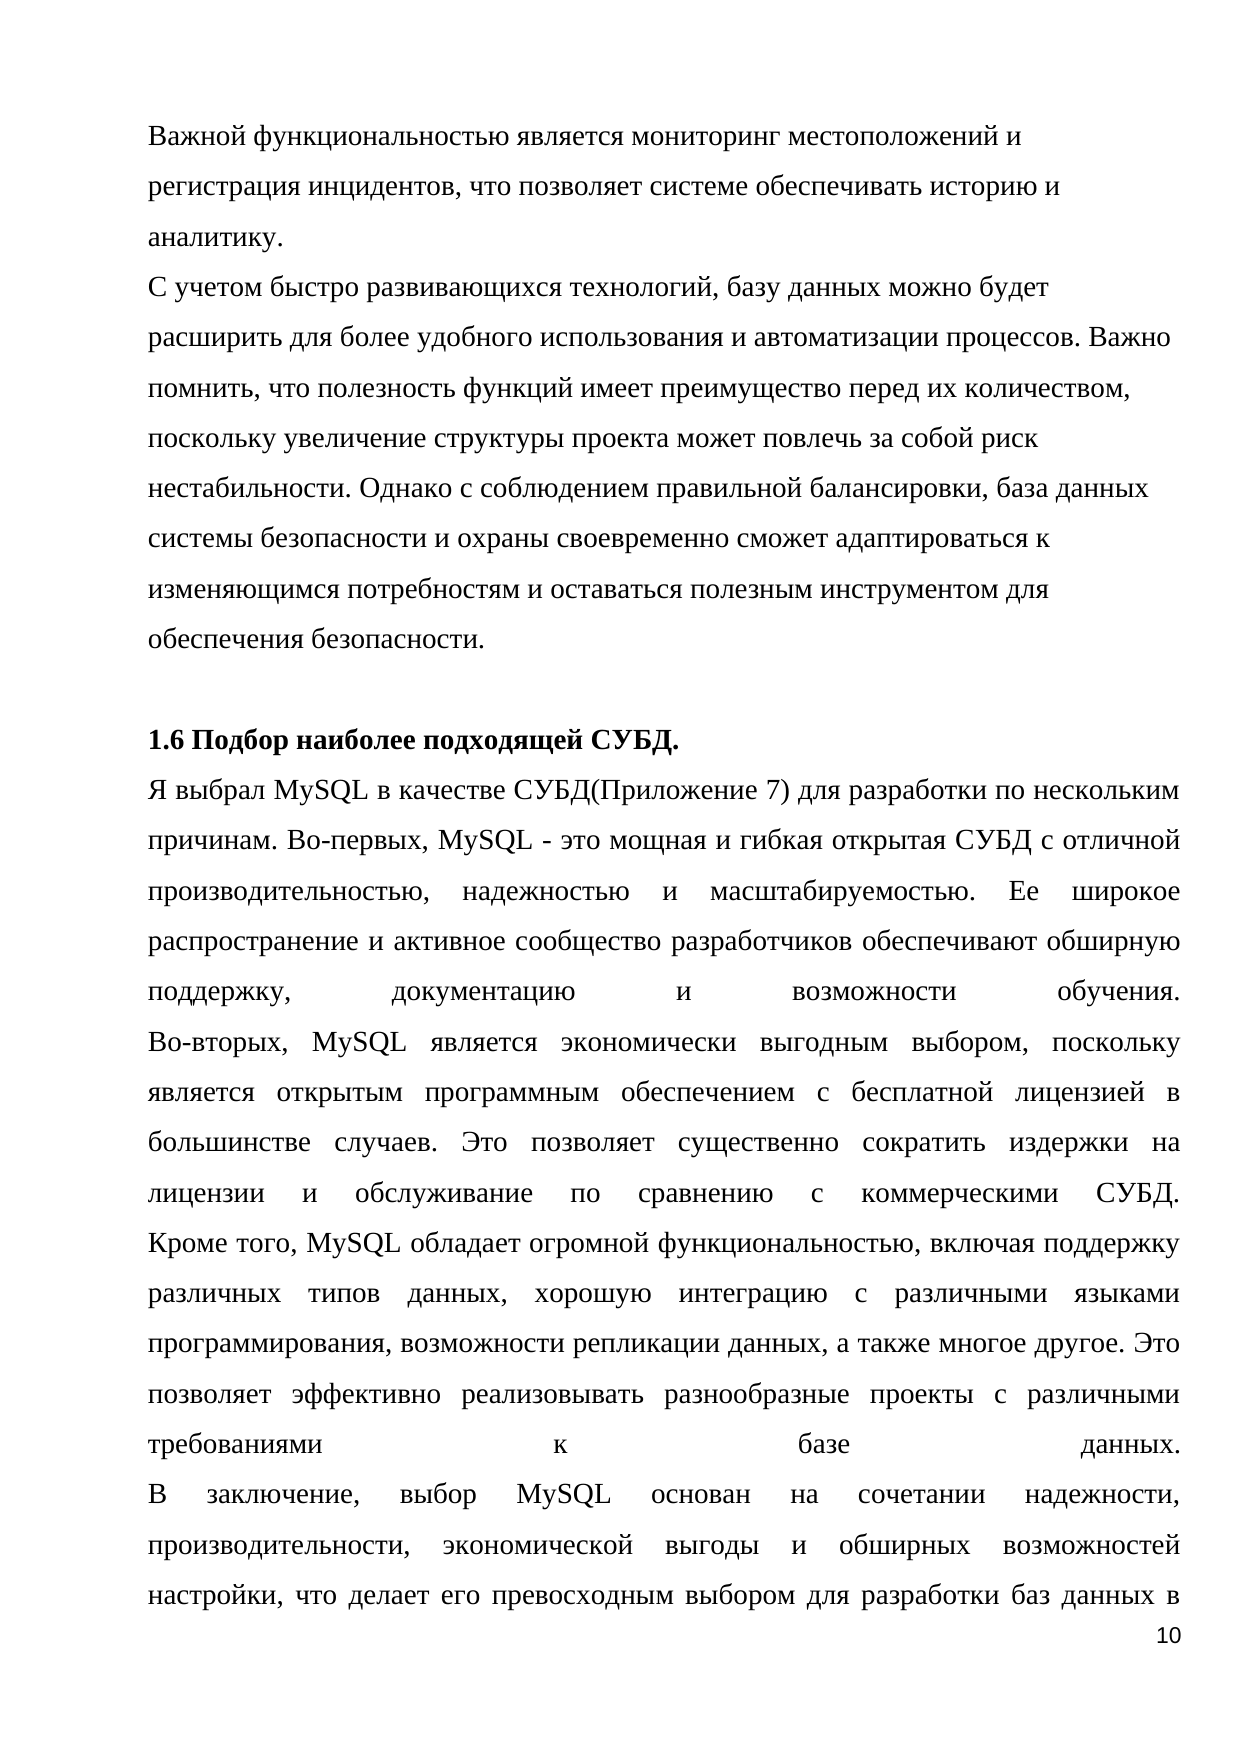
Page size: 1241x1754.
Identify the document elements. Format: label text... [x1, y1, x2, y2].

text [148, 772, 1181, 1611]
text 1.6 Подбор наиболее подходящей СУБД. [148, 722, 1181, 755]
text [148, 118, 1181, 655]
